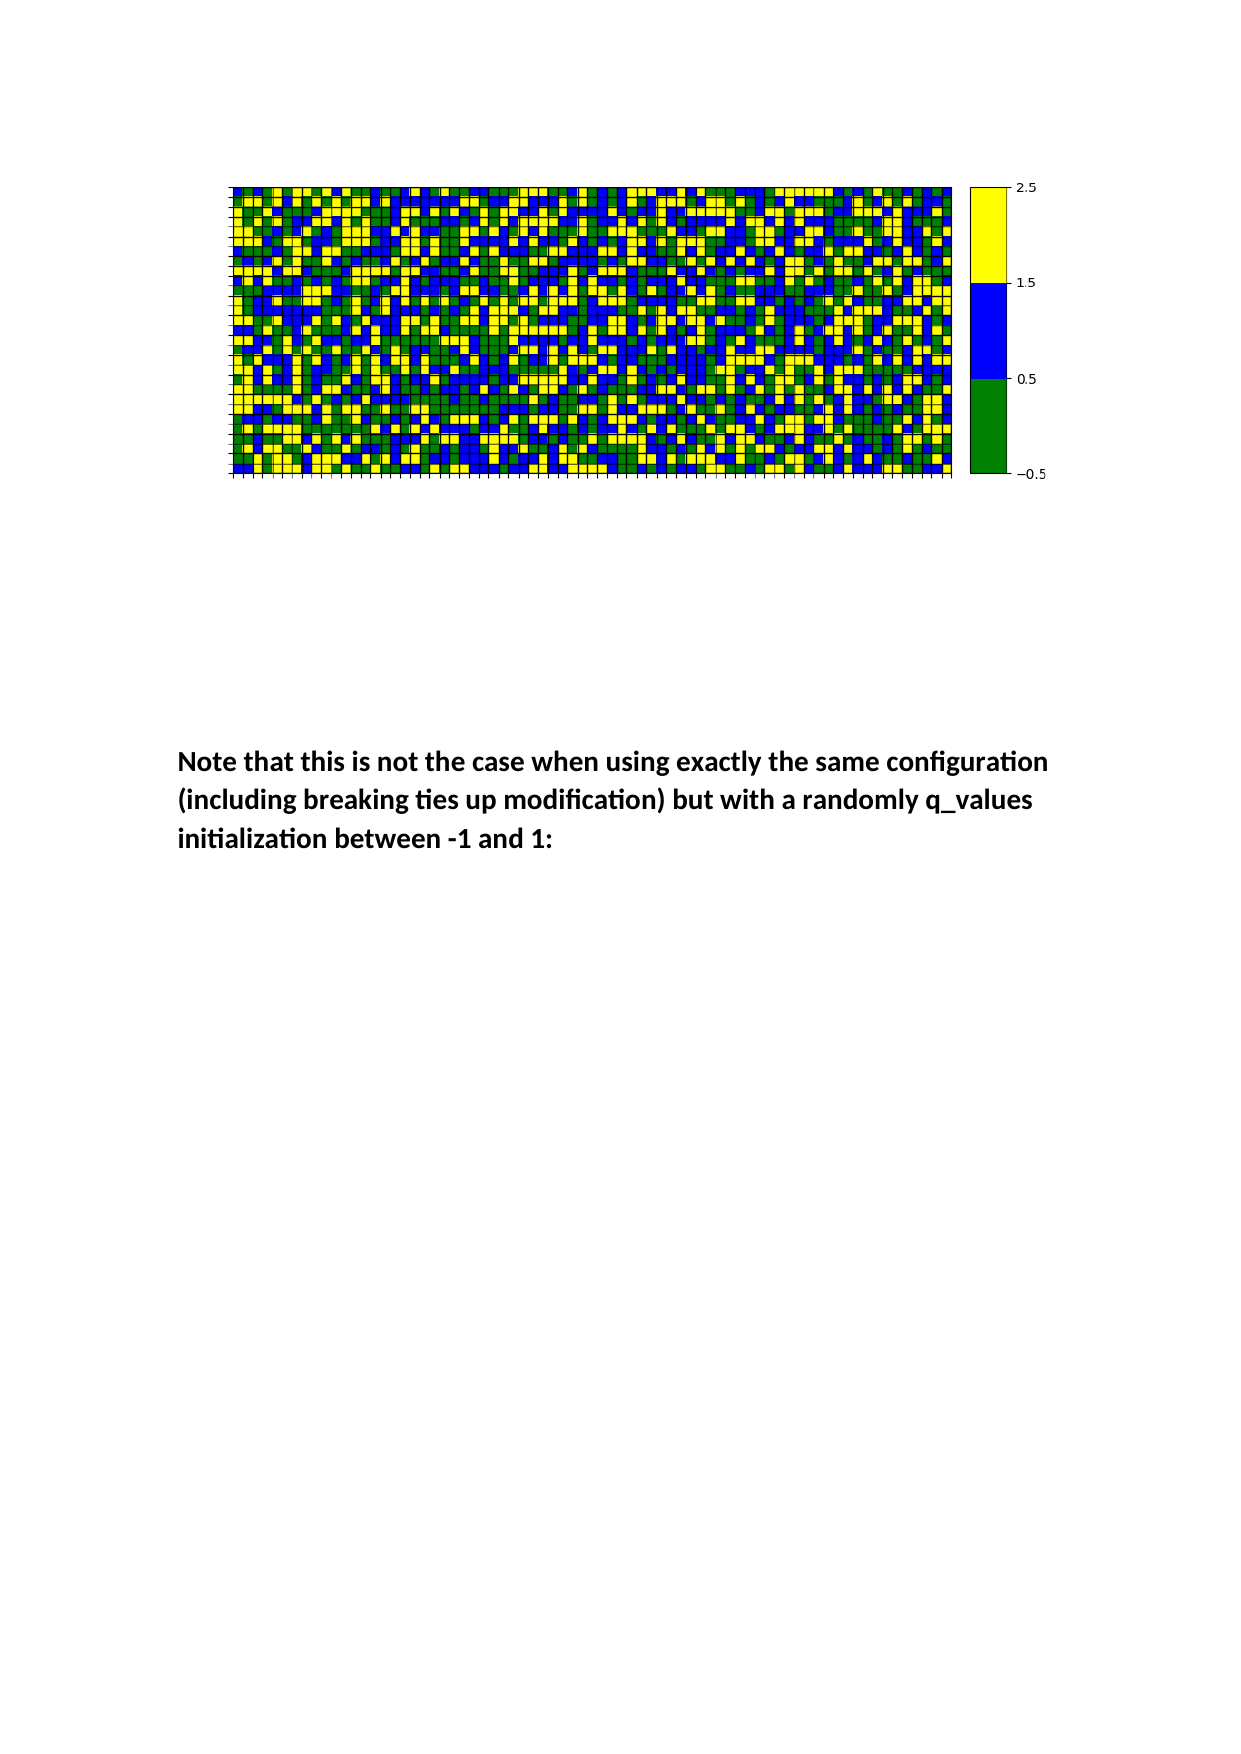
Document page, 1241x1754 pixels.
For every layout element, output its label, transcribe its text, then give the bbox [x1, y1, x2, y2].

picture [177, 147, 1063, 504]
text Note that this is not the case when using exactly the same configuration (including breaking ties up modification) but with a randomly q_values initialization between -1 and 1: [177, 743, 1063, 855]
